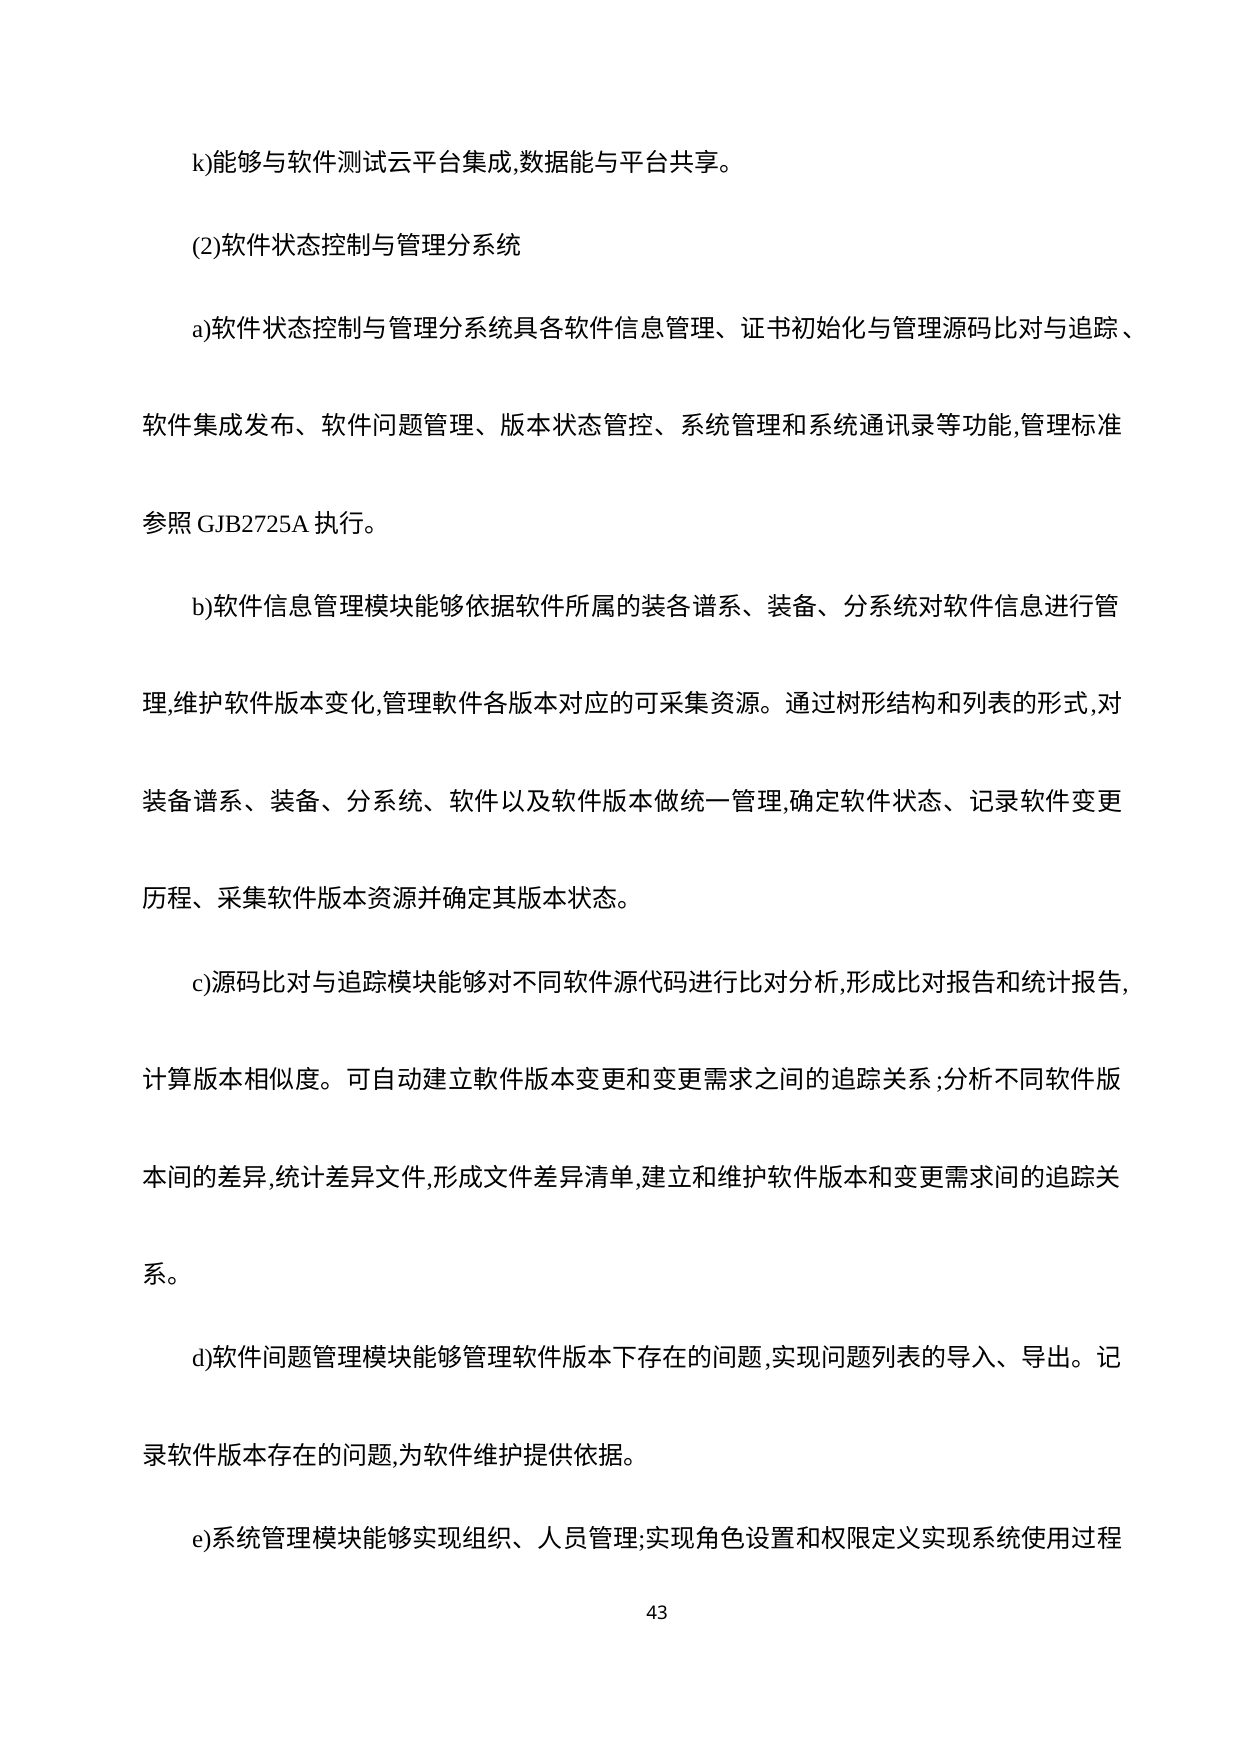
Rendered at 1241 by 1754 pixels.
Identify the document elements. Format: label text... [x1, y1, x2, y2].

text c)源码比对与追踪模块能够对不同软件源代码进行比对分析,形成比对报告和统计报告,计算版本相似度。可自动建立軟件版本变更和变更需求之间的追踪关系;分析不同软件版本间的差异,统计差异文件,形成文件差异清单,建立和维护软件版本和变更需求间的追踪关系。 [142, 948, 1122, 1305]
text d)软件间题管理模块能够管理软件版本下存在的间题,实现问题列表的导入、导出。记录软件版本存在的问题,为软件维护提供依据。 [142, 1323, 1122, 1486]
text a)软件状态控制与管理分系统具各软件信息管理、证书初始化与管理源码比对与追踪、软件集成发布、软件问题管理、版本状态管控、系统管理和系统通讯录等功能,管理标准参照GJB2725A执行。 [142, 294, 1122, 554]
text (2)软件状态控制与管理分系统 [142, 211, 1122, 276]
text k)能够与软件测试云平台集成,数据能与平台共享。 [142, 128, 1122, 193]
text b)软件信息管理模块能够依据软件所属的装各谱系、装备、分系统对软件信息进行管理,维护软件版本变化,管理軟件各版本对应的可采集资源。通过树形结构和列表的形式,对装备谱系、装备、分系统、软件以及软件版本做统一管理,确定软件状态、记录软件变更历程、采集软件版本资源并确定其版本状态。 [142, 572, 1122, 929]
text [142, 1504, 1122, 1569]
